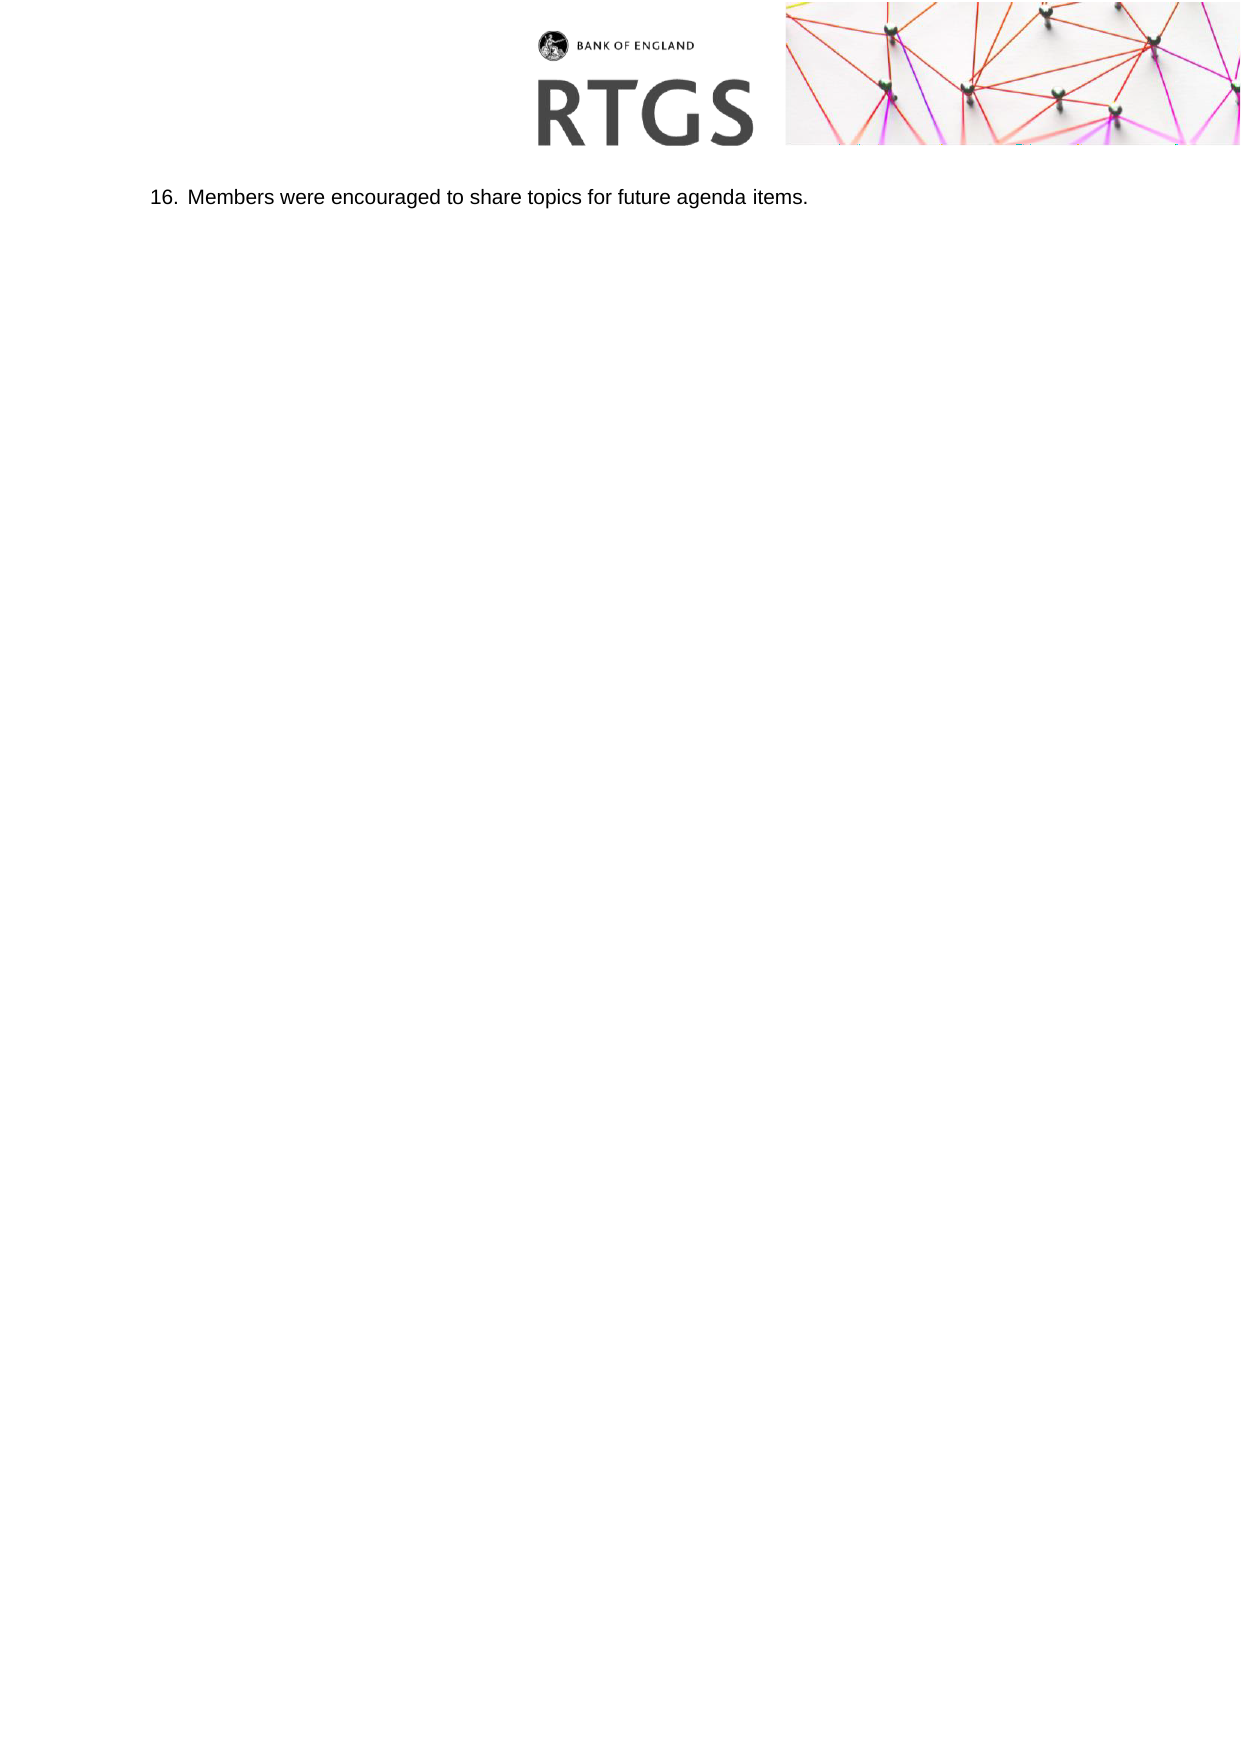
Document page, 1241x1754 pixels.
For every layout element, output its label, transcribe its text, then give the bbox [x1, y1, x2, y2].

list Members were encouraged to share topics for future agenda items. [150, 184, 1101, 208]
picture [538, 2, 1241, 146]
